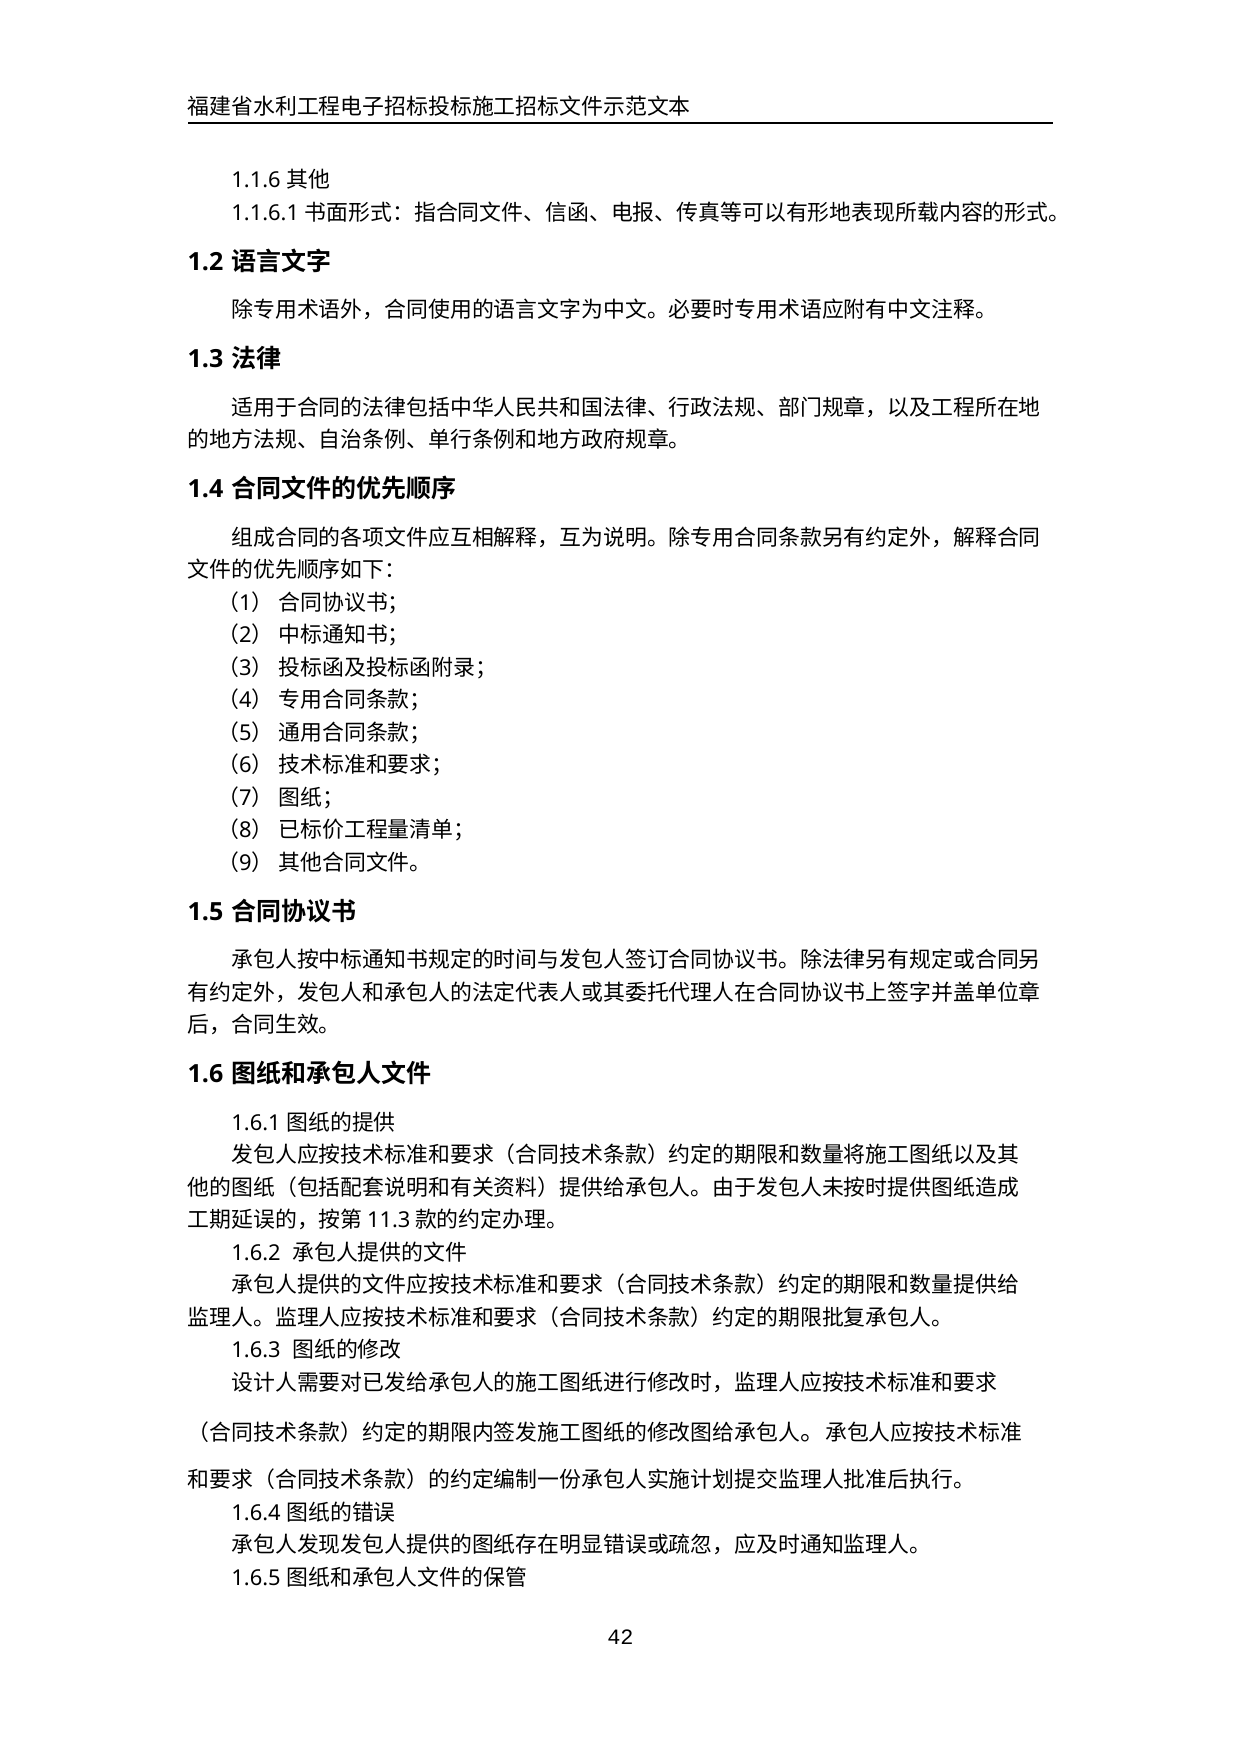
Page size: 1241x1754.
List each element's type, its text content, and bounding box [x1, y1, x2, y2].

list 图纸； [217, 779, 1053, 812]
text 1.6.2 承包人提供的文件 [187, 1234, 1027, 1267]
text 承包人提供的文件应按技术标准和要求（合同技术条款）约定的期限和数量提供给监理人。监理人应按技术标准和要求（合同技术条款）约定的期限批复承包人。 [187, 1267, 1027, 1332]
list 其他合同文件。 [217, 844, 1053, 877]
text 1.6.4 图纸的错误 [187, 1494, 1053, 1527]
list 合同协议书； [217, 584, 1053, 617]
list 合同文件的优先顺序 [187, 454, 1053, 519]
text 1.1.6.1 书面形式：指合同文件、信函、电报、传真等可以有形地表现所载内容的形式。 [187, 194, 1053, 227]
text 组成合同的各项文件应互相解释，互为说明。除专用合同条款另有约定外，解释合同文件的优先顺序如下： [187, 519, 1053, 584]
list 通用合同条款； [217, 714, 1053, 747]
text 设计人需要对已发给承包人的施工图纸进行修改时，监理人应按技术标准和要求（合同技术条款）约定的期限内签发施工图纸的修改图给承包人。承包人应按技术标准和要求（合同技术条款）的约定编制一份承包人实施计划提交监理人批准后执行。 [187, 1364, 1027, 1494]
list 法律 [187, 324, 1053, 389]
list 投标函及投标函附录； [217, 649, 1053, 682]
list 图纸和承包人文件 [187, 1039, 1053, 1104]
list 中标通知书； [217, 617, 1053, 649]
text 发包人应按技术标准和要求（合同技术条款）约定的期限和数量将施工图纸以及其他的图纸（包括配套说明和有关资料）提供给承包人。由于发包人未按时提供图纸造成工期延误的，按第11.3款的约定办理。 [187, 1137, 1027, 1234]
text 适用于合同的法律包括中华人民共和国法律、行政法规、部门规章，以及工程所在地的地方法规、自治条例、单行条例和地方政府规章。 [187, 389, 1053, 454]
text 1.6.3 图纸的修改 [187, 1332, 1027, 1364]
list 专用合同条款； [217, 682, 1053, 714]
text 除专用术语外，合同使用的语言文字为中文。必要时专用术语应附有中文注释。 [187, 292, 1053, 324]
text 1.1.6 其他 [187, 162, 1053, 194]
text 1.6.5 图纸和承包人文件的保管 [187, 1559, 1053, 1592]
text 承包人发现发包人提供的图纸存在明显错误或疏忽，应及时通知监理人。 [187, 1527, 1053, 1559]
list 合同协议书 [187, 877, 1053, 942]
list 已标价工程量清单； [217, 812, 1053, 844]
list 语言文字 [187, 227, 1053, 292]
text 承包人按中标通知书规定的时间与发包人签订合同协议书。除法律另有规定或合同另有约定外，发包人和承包人的法定代表人或其委托代理人在合同协议书上签字并盖单位章后，合同生效。 [187, 942, 1053, 1039]
text 1.6.1 图纸的提供 [187, 1104, 1027, 1137]
list 技术标准和要求； [217, 747, 1053, 779]
